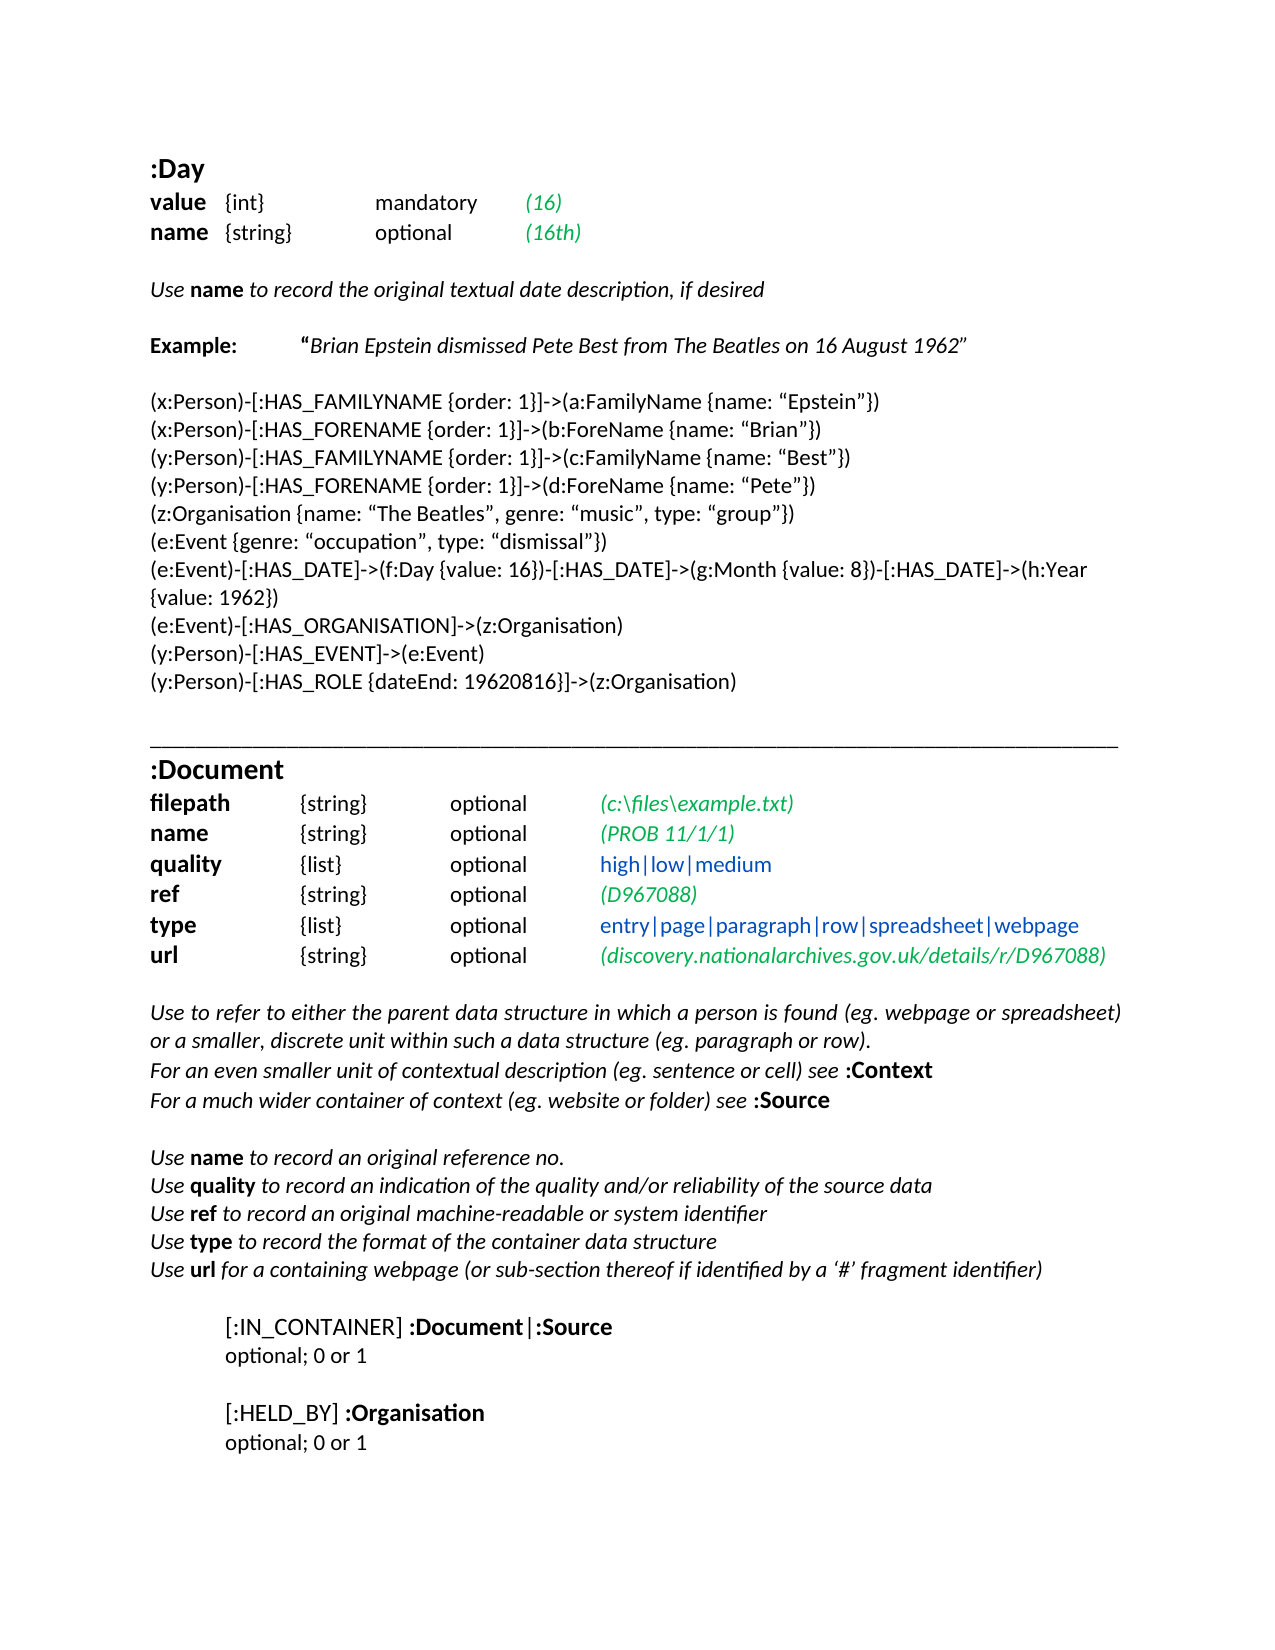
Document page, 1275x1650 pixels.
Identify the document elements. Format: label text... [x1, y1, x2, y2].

text filepath {string} optional (c:\files\example.txt) [150, 787, 1125, 817]
text Use type to record the format of the container data structure [150, 1227, 1125, 1255]
text ref {string} optional (D967088) [150, 878, 1125, 909]
text (y:Person)-[:HAS_EVENT]->(e:Event) [150, 639, 1125, 667]
text For an even smaller unit of contextual description (eg. sentence or cell) see :Context [150, 1054, 1125, 1084]
text (y:Person)-[:HAS_FORENAME {order: 1}]->(d:ForeName {name: “Pete”}) [150, 471, 1125, 499]
text For a much wider container of context (eg. website or folder) see :Source [150, 1084, 1125, 1115]
text Example: “Brian Epstein dismissed Pete Best from The Beatles on 16 August 1962” [150, 331, 1125, 359]
text (e:Event {genre: “occupation”, type: “dismissal”}) [150, 527, 1125, 555]
text :Document [150, 751, 1125, 787]
text Use name to record the original textual date description, if desired [150, 275, 1125, 303]
text (e:Event)-[:HAS_DATE]->(f:Day {value: 16})-[:HAS_DATE]->(g:Month {value: 8})-[:HAS_DATE]->(h:Year {value: 1962}) [150, 555, 1125, 611]
text (y:Person)-[:HAS_ROLE {dateEnd: 19620816}]->(z:Organisation) [150, 667, 1125, 695]
text optional; 0 or 1 [225, 1428, 1125, 1456]
text (z:Organisation {name: “The Beatles”, genre: “music”, type: “group”}) [150, 499, 1125, 527]
text _____________________________________________________________________________________ [150, 723, 1125, 751]
text name {string} optional (16th) [150, 216, 1125, 247]
text name {string} optional (PROB 11/1/1) [150, 817, 1125, 848]
text Use to refer to either the parent data structure in which a person is found (eg. webpage or spreadsheet) or a smaller, discrete unit within such a data structure (eg. paragraph or row). [150, 998, 1125, 1054]
text quality {list} optional high|low|medium [150, 848, 1125, 878]
text (x:Person)-[:HAS_FORENAME {order: 1}]->(b:ForeName {name: “Brian”}) [150, 415, 1125, 443]
text type {list} optional entry|page|paragraph|row|spreadsheet|webpage [150, 909, 1125, 939]
text (e:Event)-[:HAS_ORGANISATION]->(z:Organisation) [150, 611, 1125, 639]
text Use ref to record an original machine-readable or system identifier [150, 1199, 1125, 1227]
text [:HELD_BY] :Organisation [225, 1398, 1125, 1428]
text url {string} optional (discovery.nationalarchives.gov.uk/details/r/D967088) [150, 939, 1125, 970]
text [:IN_CONTAINER] :Document|:Source [225, 1311, 1125, 1342]
text (x:Person)-[:HAS_FAMILYNAME {order: 1}]->(a:FamilyName {name: “Epstein”}) [150, 387, 1125, 415]
text Use name to record an original reference no. [150, 1143, 1125, 1171]
text optional; 0 or 1 [225, 1342, 1125, 1369]
text :Day [150, 150, 1125, 186]
text value {int} mandatory (16) [150, 186, 1125, 216]
text Use url for a containing webpage (or sub-section thereof if identified by a ‘#’ fragment identifier) [150, 1255, 1125, 1283]
text Use quality to record an indication of the quality and/or reliability of the source data [150, 1171, 1125, 1199]
text (y:Person)-[:HAS_FAMILYNAME {order: 1}]->(c:FamilyName {name: “Best”}) [150, 443, 1125, 471]
